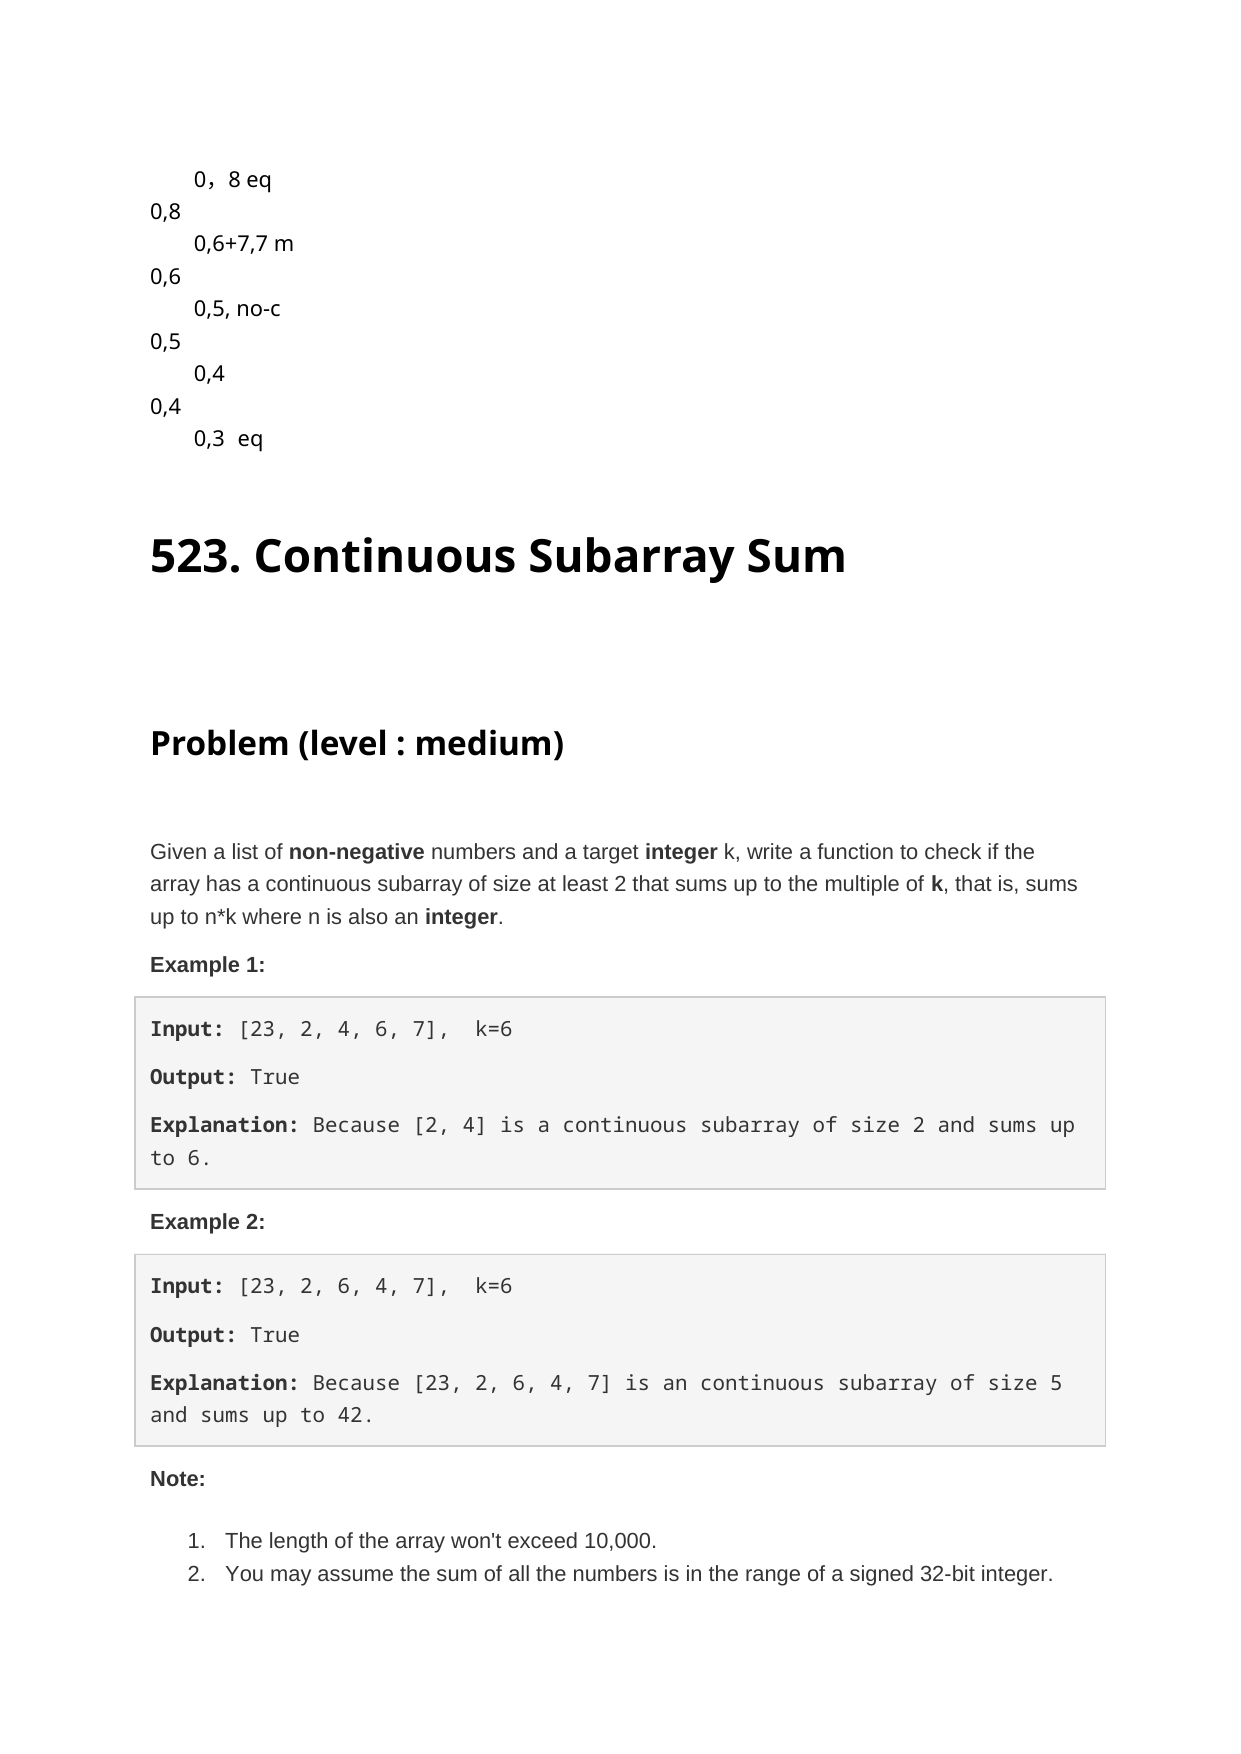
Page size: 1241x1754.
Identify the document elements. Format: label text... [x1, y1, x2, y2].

text 0,4 [150, 357, 1090, 389]
text Example 1: [150, 948, 1090, 981]
list The length of the array won't exceed 10,000. [187, 1524, 1090, 1557]
text Input: [23, 2, 4, 6, 7], k=6 [136, 998, 1105, 1044]
text 0,6+7,7 m [150, 227, 1090, 259]
text 0,6 [150, 259, 1090, 292]
subtitle Problem (level : medium) [150, 710, 1090, 775]
text Explanation: Because [2, 4] is a continuous subarray of size 2 and sums up to 6. [136, 1092, 1105, 1188]
text Given a list of non-negative numbers and a target integer k, write a function to check if the array has a continuous subarray of size at least 2 that sums up to the multiple of k, that is, sums up to n*k where n is also an integer. [150, 835, 1090, 932]
text 0,8 [150, 194, 1090, 227]
text Output: True [136, 1044, 1105, 1092]
text Explanation: Because [23, 2, 6, 4, 7] is an continuous subarray of size 5 and sums up to 42. [136, 1350, 1105, 1445]
text Input: [23, 2, 6, 4, 7], k=6 [136, 1255, 1105, 1302]
text 0,5, no-c [150, 292, 1090, 324]
list You may assume the sum of all the numbers is in the range of a signed 32-bit integer. [187, 1557, 1090, 1589]
subtitle 523. Continuous Subarray Sum [150, 522, 1090, 587]
text 0，8 eq [150, 162, 1090, 194]
text Note: [150, 1463, 1090, 1495]
text 0,5 [150, 324, 1090, 357]
text 0,4 [150, 389, 1090, 422]
text Example 2: [150, 1205, 1090, 1238]
text Output: True [136, 1302, 1105, 1350]
text 0,3 eq [150, 422, 1090, 454]
